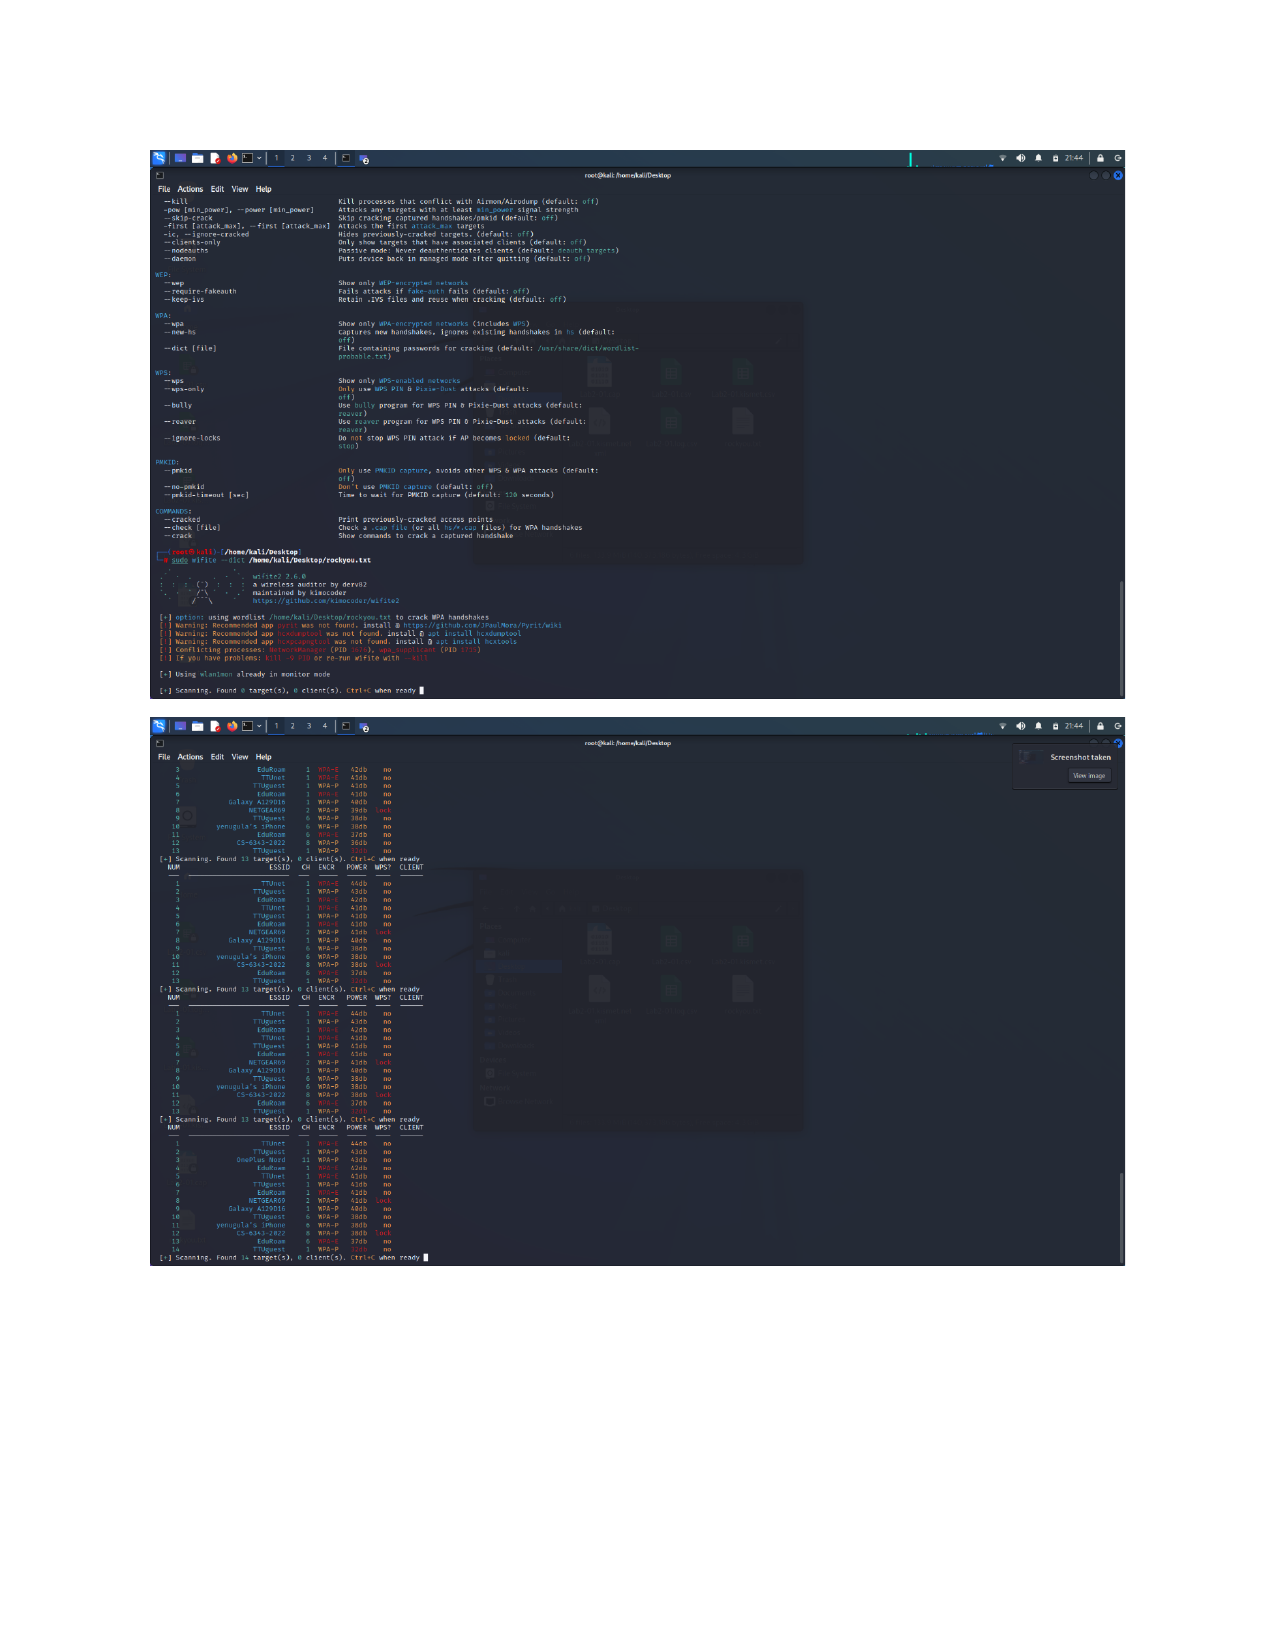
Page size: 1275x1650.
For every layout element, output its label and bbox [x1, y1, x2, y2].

picture [150, 150, 1125, 699]
picture [150, 717, 1125, 1266]
